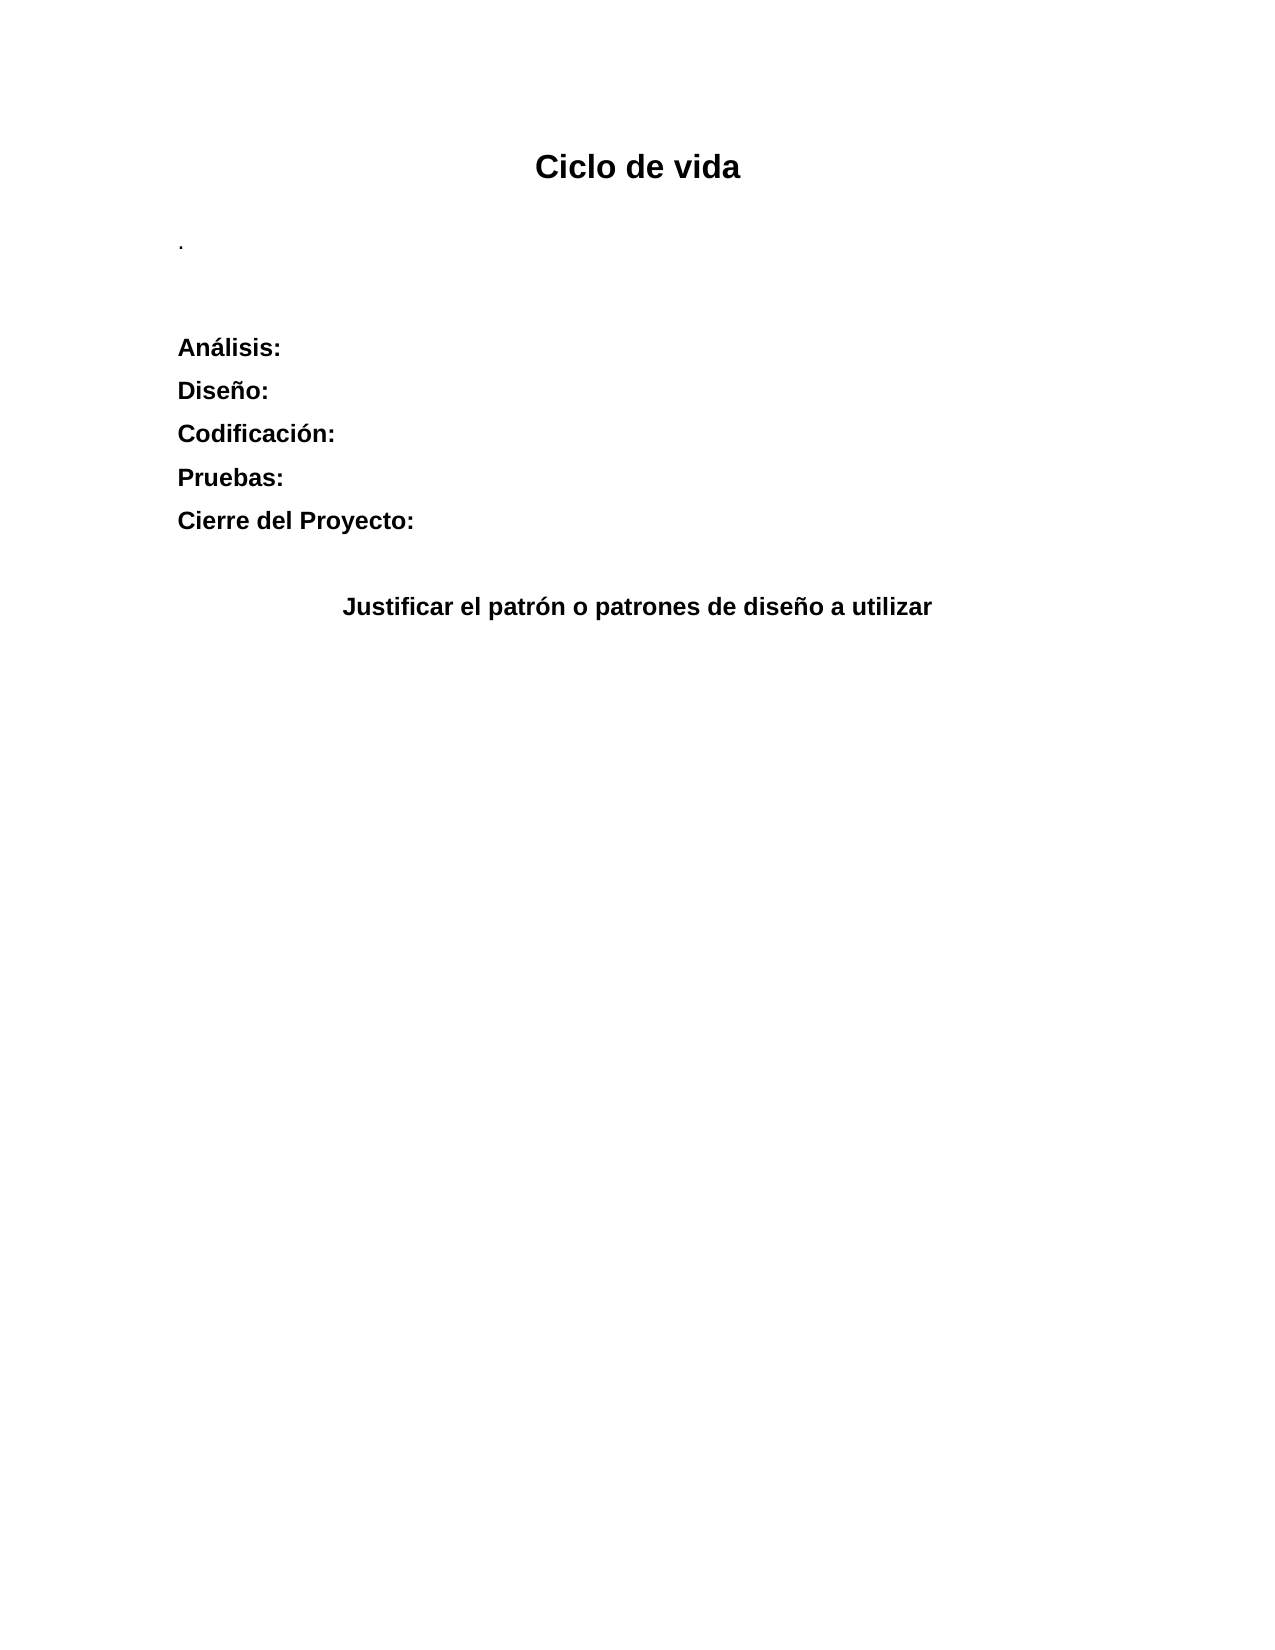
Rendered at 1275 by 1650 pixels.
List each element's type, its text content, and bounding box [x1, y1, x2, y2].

text Diseño: [177, 376, 1098, 405]
text Codificación: [177, 419, 1098, 448]
text Justificar el patrón o patrones de diseño a utilizar [177, 592, 1098, 621]
text Ciclo de vida [177, 148, 1098, 186]
text . [177, 226, 1098, 255]
text Análisis: [177, 333, 1098, 362]
text Pruebas: [177, 462, 1098, 491]
text Cierre del Proyecto: [177, 506, 1098, 534]
